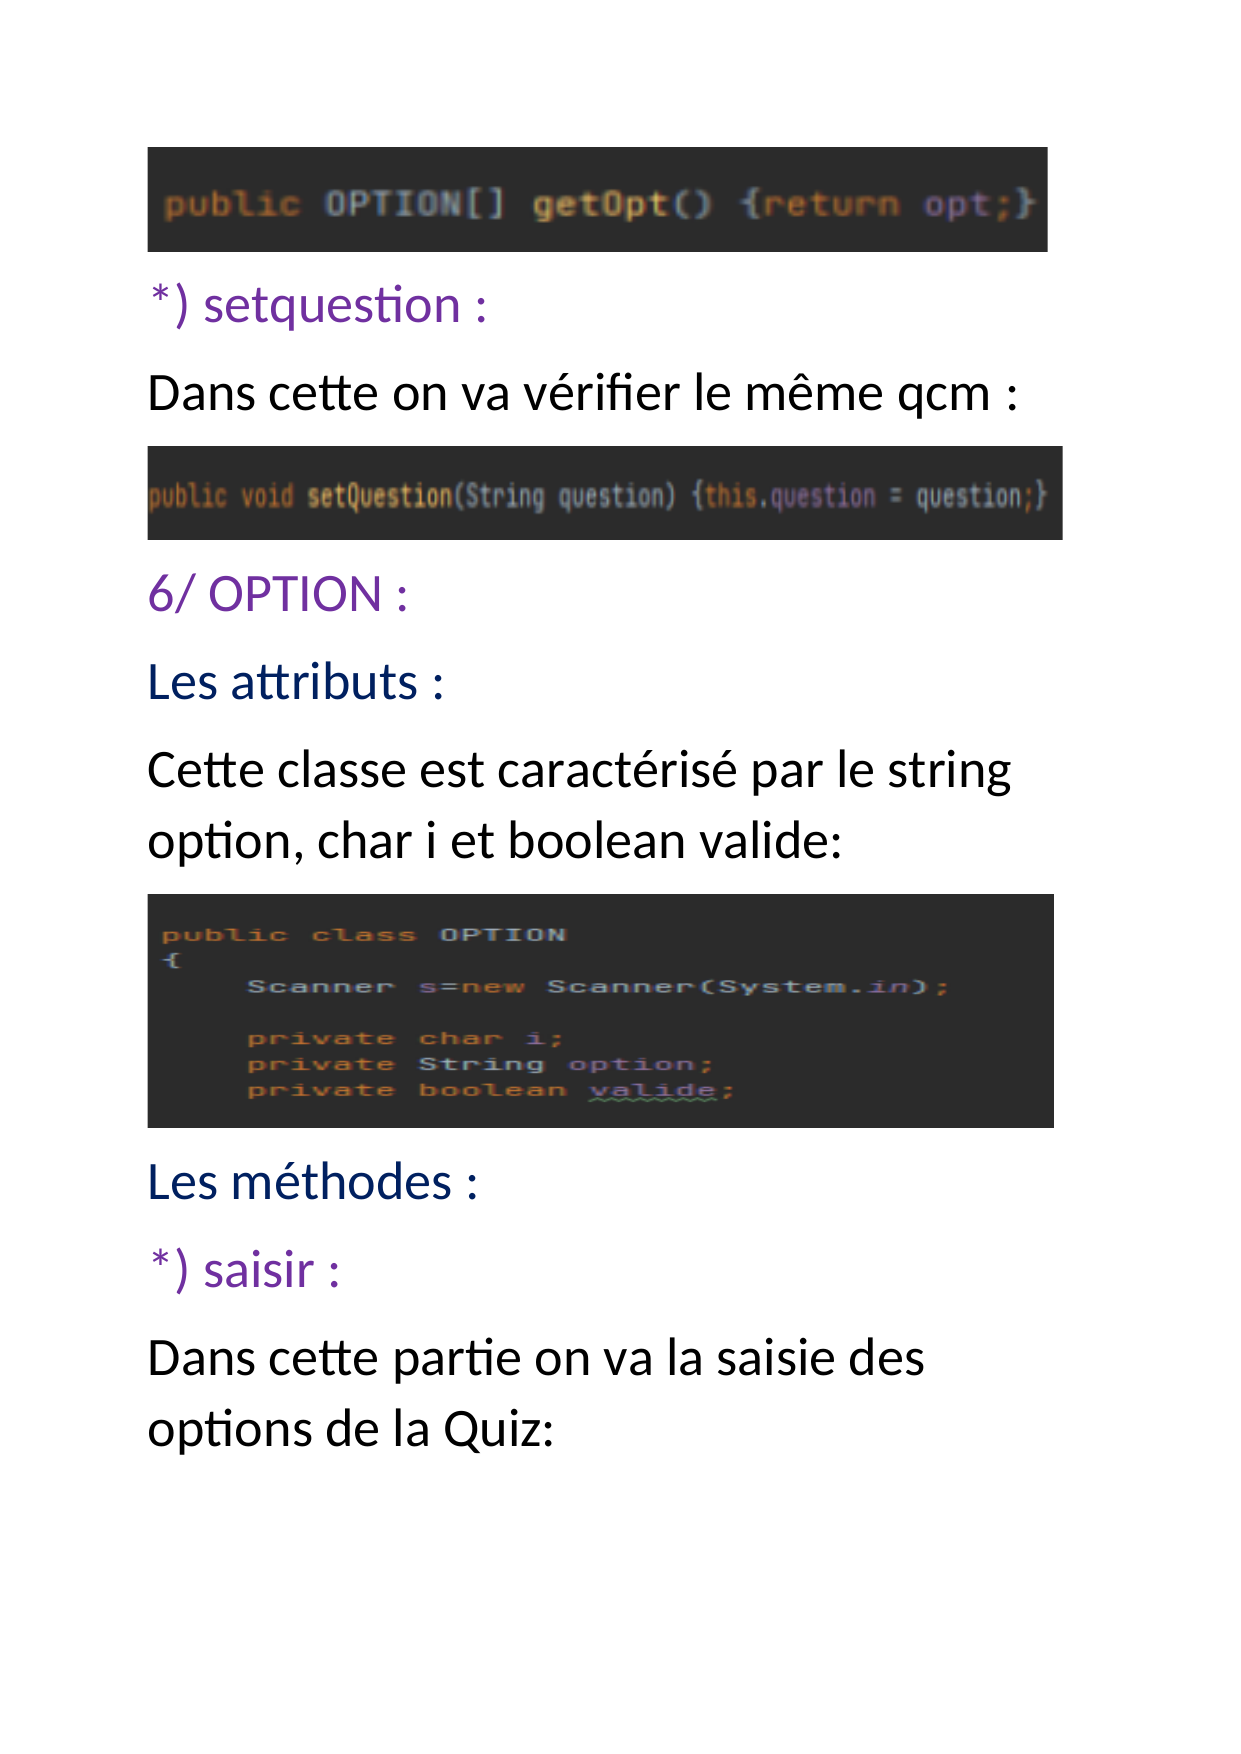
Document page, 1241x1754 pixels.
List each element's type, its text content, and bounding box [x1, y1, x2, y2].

text Dans cette partie on va la saisie des options de la Quiz: [148, 1323, 1093, 1460]
text Cette classe est caractérisé par le string option, char i et boolean valide: [148, 735, 1093, 872]
text Les attributs : [148, 647, 1093, 713]
text Les méthodes : [148, 1147, 1093, 1213]
text 6/ OPTION : [148, 559, 1093, 625]
text *) saisir : [148, 1235, 1093, 1301]
picture [147, 147, 1048, 252]
picture [147, 446, 1063, 540]
picture [147, 894, 1054, 1128]
text *) setquestion : [148, 270, 1093, 336]
text Dans cette on va vérifier le même qcm : [148, 358, 1093, 424]
